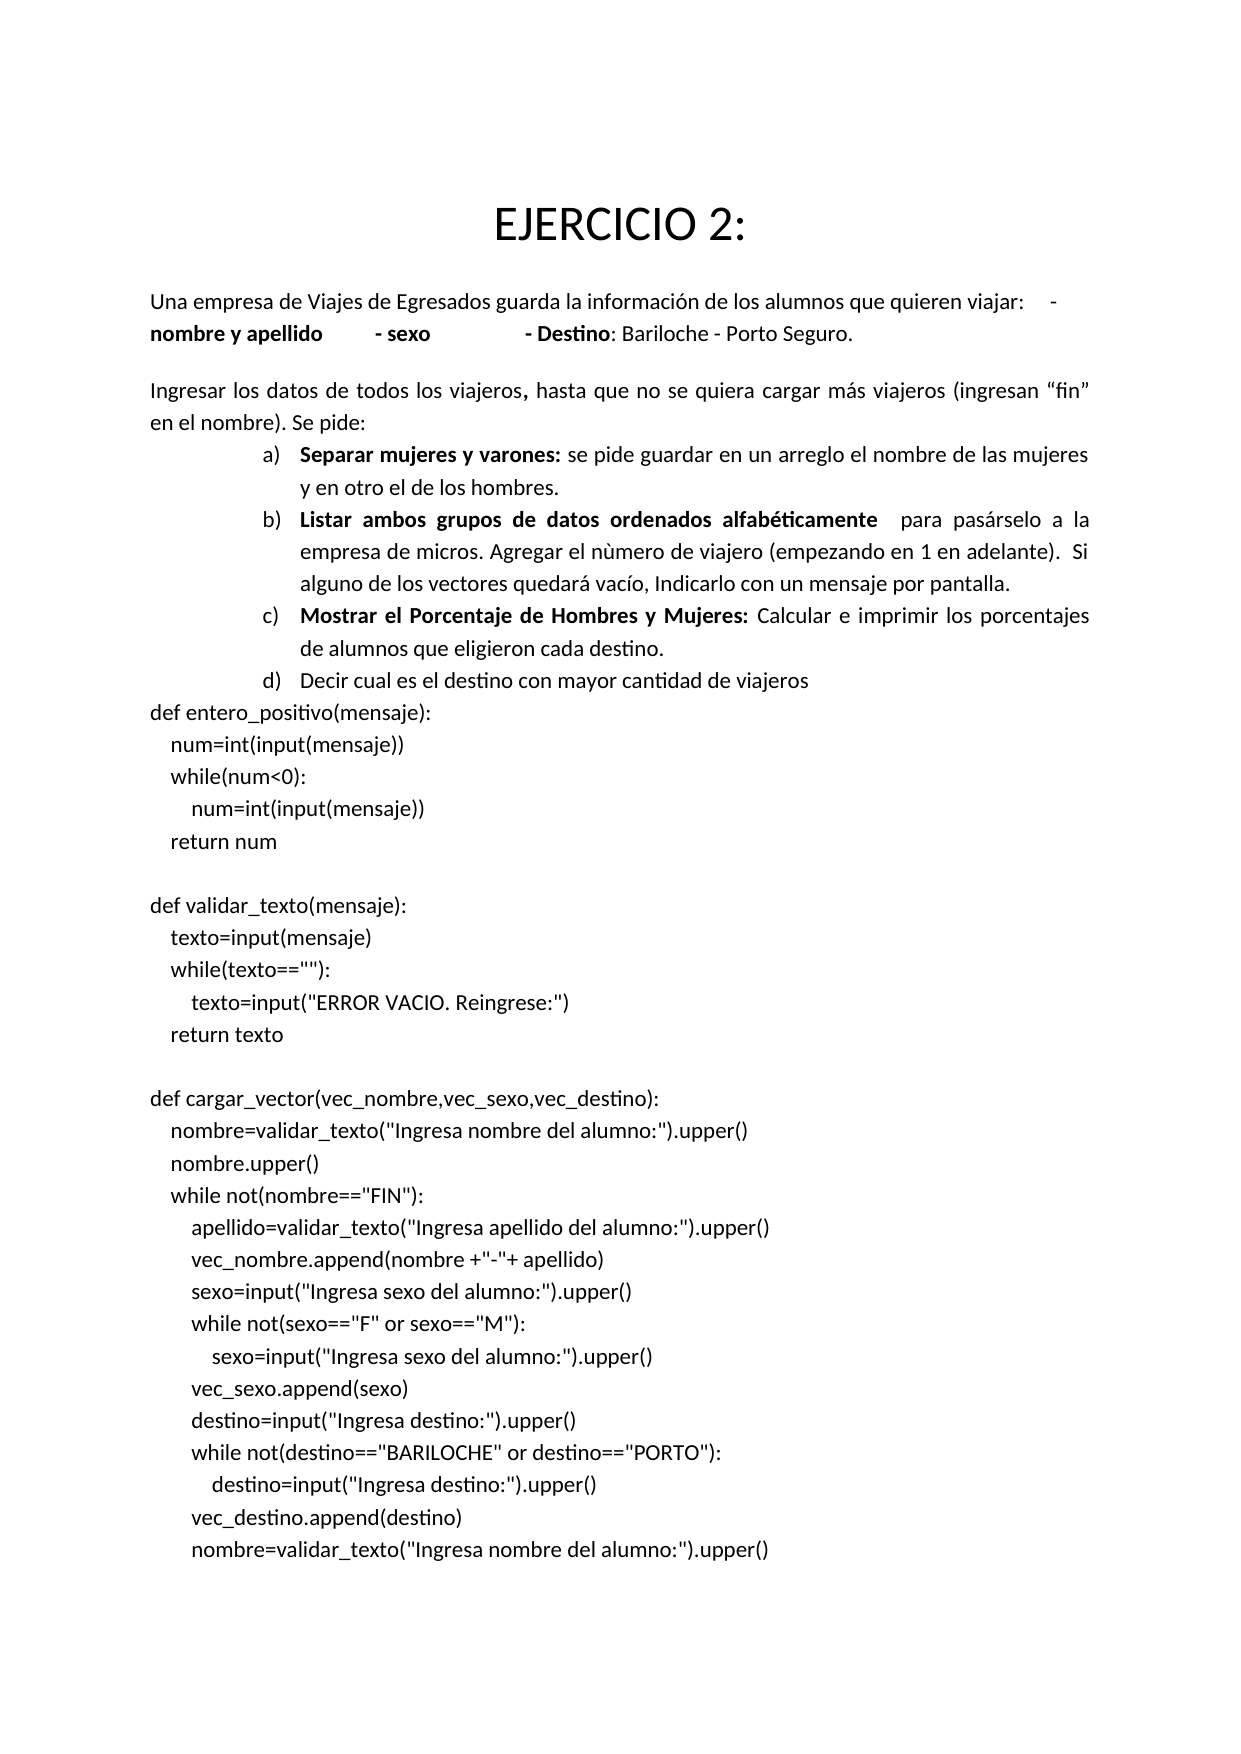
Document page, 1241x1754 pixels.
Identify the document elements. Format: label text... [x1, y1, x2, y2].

text nombre.upper() [150, 1149, 1090, 1177]
text b) Listar ambos grupos de datos ordenados alfabéticamente para pasárselo a la empresa de micros. Agregar el nùmero de viajero (empezando en 1 en adelante). Si alguno de los vectores quedará vacío, Indicarlo con un mensaje por pantalla. [262, 505, 1090, 597]
text def entero_positivo(mensaje): [150, 698, 1090, 726]
text vec_nombre.append(nombre +"-"+ apellido) [150, 1245, 1090, 1273]
text return texto [150, 1020, 1090, 1048]
text sexo=input("Ingresa sexo del alumno:").upper() [150, 1342, 1090, 1370]
text d) Decir cual es el destino con mayor cantidad de viajeros [262, 666, 1090, 694]
text while not(sexo=="F" or sexo=="M"): [150, 1309, 1090, 1338]
subtitle EJERCICIO 2: [150, 192, 1090, 253]
text Una empresa de Viajes de Egresados guarda la información de los alumnos que quieren viajar: - nombre y apellido - sexo - Destino: Bariloche - Porto Seguro. [150, 287, 1090, 347]
text sexo=input("Ingresa sexo del alumno:").upper() [150, 1277, 1090, 1305]
text def validar_texto(mensaje): [150, 891, 1090, 919]
text return num [150, 827, 1090, 855]
text vec_destino.append(destino) [150, 1503, 1090, 1531]
text num=int(input(mensaje)) [150, 794, 1090, 823]
text apellido=validar_texto("Ingresa apellido del alumno:").upper() [150, 1213, 1090, 1241]
text texto=input("ERROR VACIO. Reingrese:") [150, 988, 1090, 1016]
text while(num<0): [150, 762, 1090, 790]
text num=int(input(mensaje)) [150, 730, 1090, 758]
text destino=input("Ingresa destino:").upper() [150, 1406, 1090, 1434]
text nombre=validar_texto("Ingresa nombre del alumno:").upper() [150, 1535, 1090, 1563]
text while not(nombre=="FIN"): [150, 1181, 1090, 1209]
text while not(destino=="BARILOCHE" or destino=="PORTO"): [150, 1438, 1090, 1466]
text c) Mostrar el Porcentaje de Hombres y Mujeres: Calcular e imprimir los porcentajes de alumnos que eligieron cada destino. [262, 601, 1090, 662]
text def cargar_vector(vec_nombre,vec_sexo,vec_destino): [150, 1084, 1090, 1112]
text Ingresar los datos de todos los viajeros, hasta que no se quiera cargar más viajeros (ingresan “fin” en el nombre). Se pide: [150, 376, 1090, 436]
text a) Separar mujeres y varones: se pide guardar en un arreglo el nombre de las mujeres y en otro el de los hombres. [262, 441, 1090, 501]
text texto=input(mensaje) [150, 923, 1090, 951]
text nombre=validar_texto("Ingresa nombre del alumno:").upper() [150, 1116, 1090, 1144]
text while(texto==""): [150, 956, 1090, 983]
text destino=input("Ingresa destino:").upper() [150, 1471, 1090, 1498]
text vec_sexo.append(sexo) [150, 1374, 1090, 1402]
